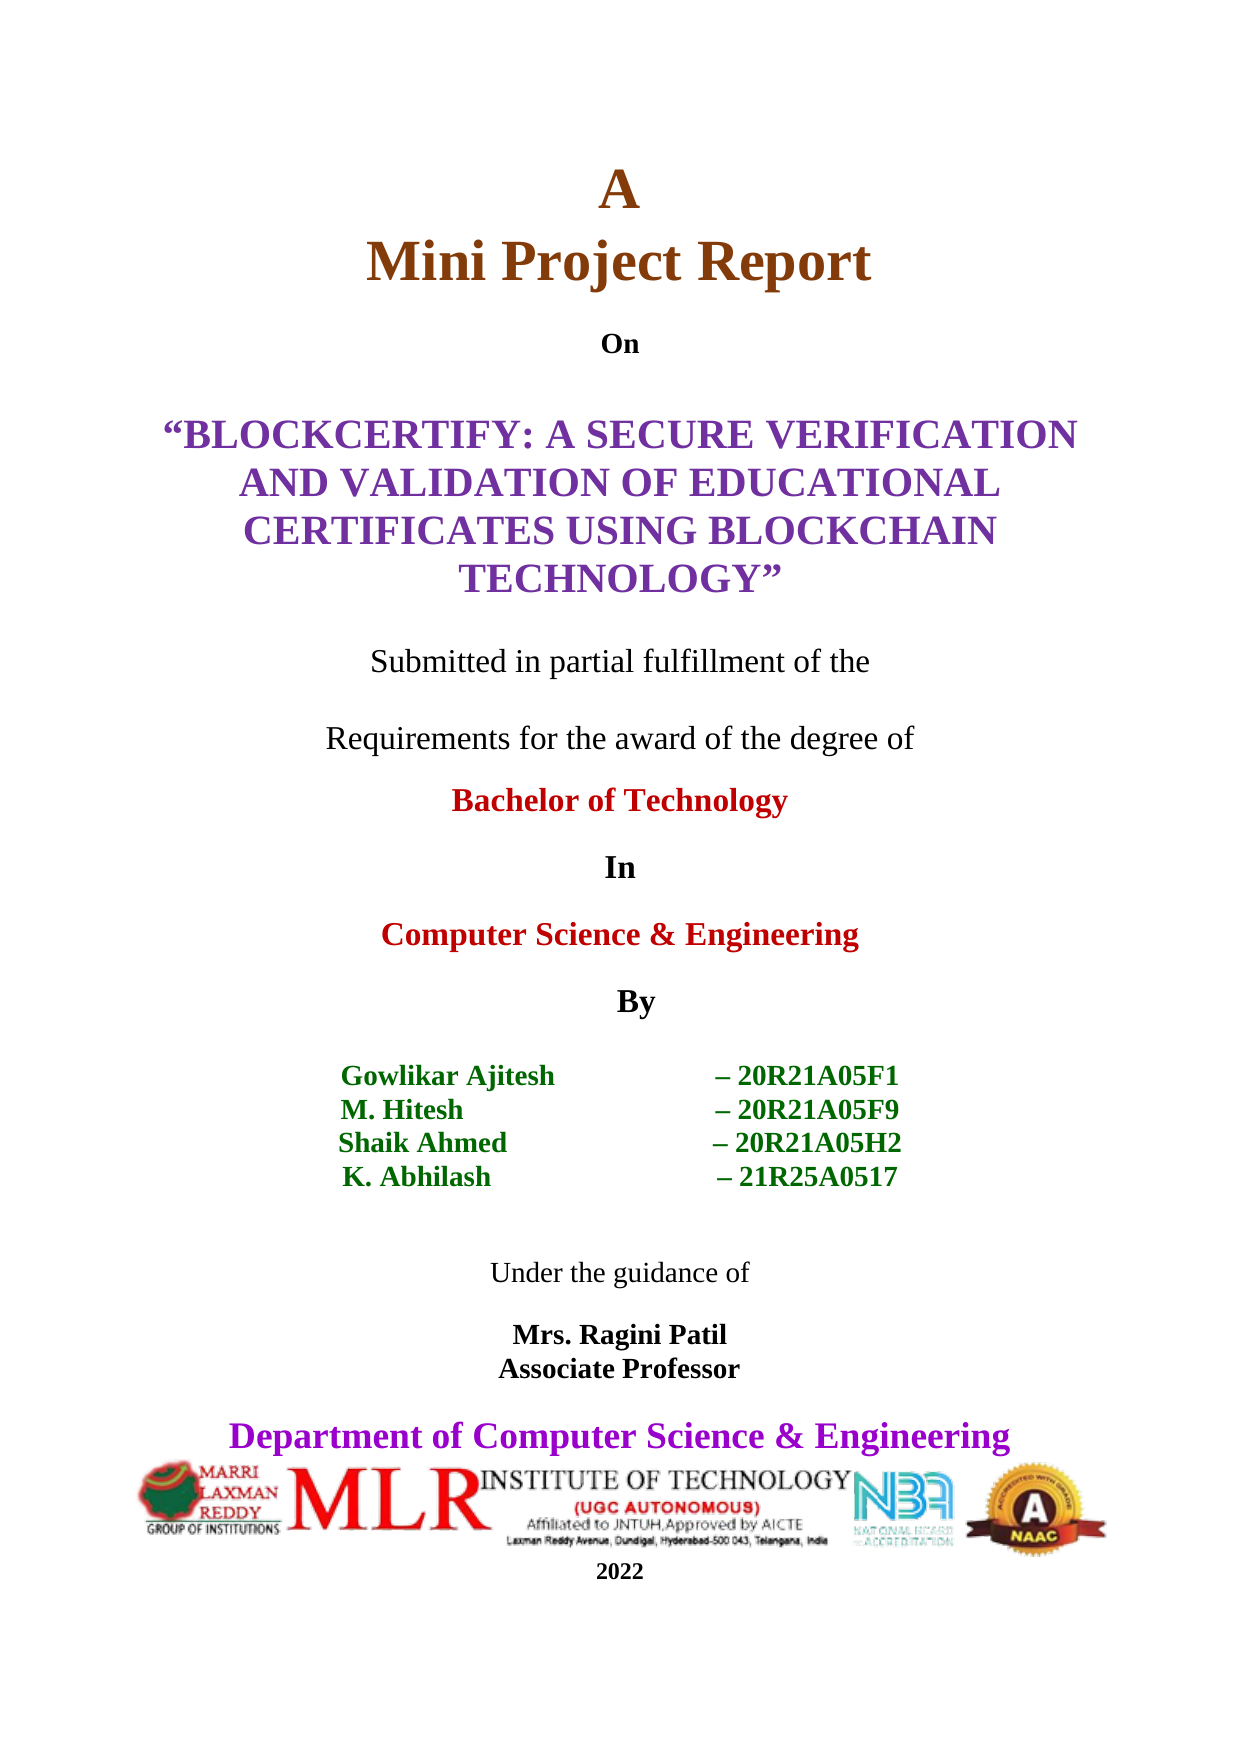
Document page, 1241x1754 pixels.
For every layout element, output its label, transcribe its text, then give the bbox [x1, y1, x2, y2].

text On [150, 326, 1089, 360]
text Submitted in partial fulfillment of the [150, 641, 1090, 680]
picture [132, 1458, 1108, 1557]
text Associate Professor [281, 1351, 957, 1384]
text Shaik Ahmed – 20R21A05H2 [150, 1125, 1089, 1159]
text Computer Science & Engineering [150, 914, 1089, 953]
text Bachelor of Technology [150, 780, 1089, 819]
text Gowlikar Ajitesh – 20R21A05F1 [150, 1058, 1089, 1092]
text Under the guidance of [150, 1255, 1089, 1288]
text Department of Computer Science & Engineering [150, 1413, 1089, 1456]
text 2022 [150, 1557, 1089, 1585]
text Mrs. Ragini Patil [150, 1317, 1089, 1351]
text Mini Project Report [281, 226, 957, 293]
text M. Hitesh – 20R21A05F9 [150, 1092, 1089, 1125]
text A [281, 154, 957, 221]
text By [525, 982, 1089, 1020]
text K. Abhilash – 21R25A0517 [150, 1159, 1089, 1192]
text Requirements for the award of the degree of [150, 718, 1090, 756]
title “BLOCKCERTIFY: A SECURE VERIFICATION AND VALIDATION OF EDUCATIONAL CERTIFICATES USING BLOCKCHAIN TECHNOLOGY” [150, 410, 1090, 602]
text In [150, 847, 1089, 886]
